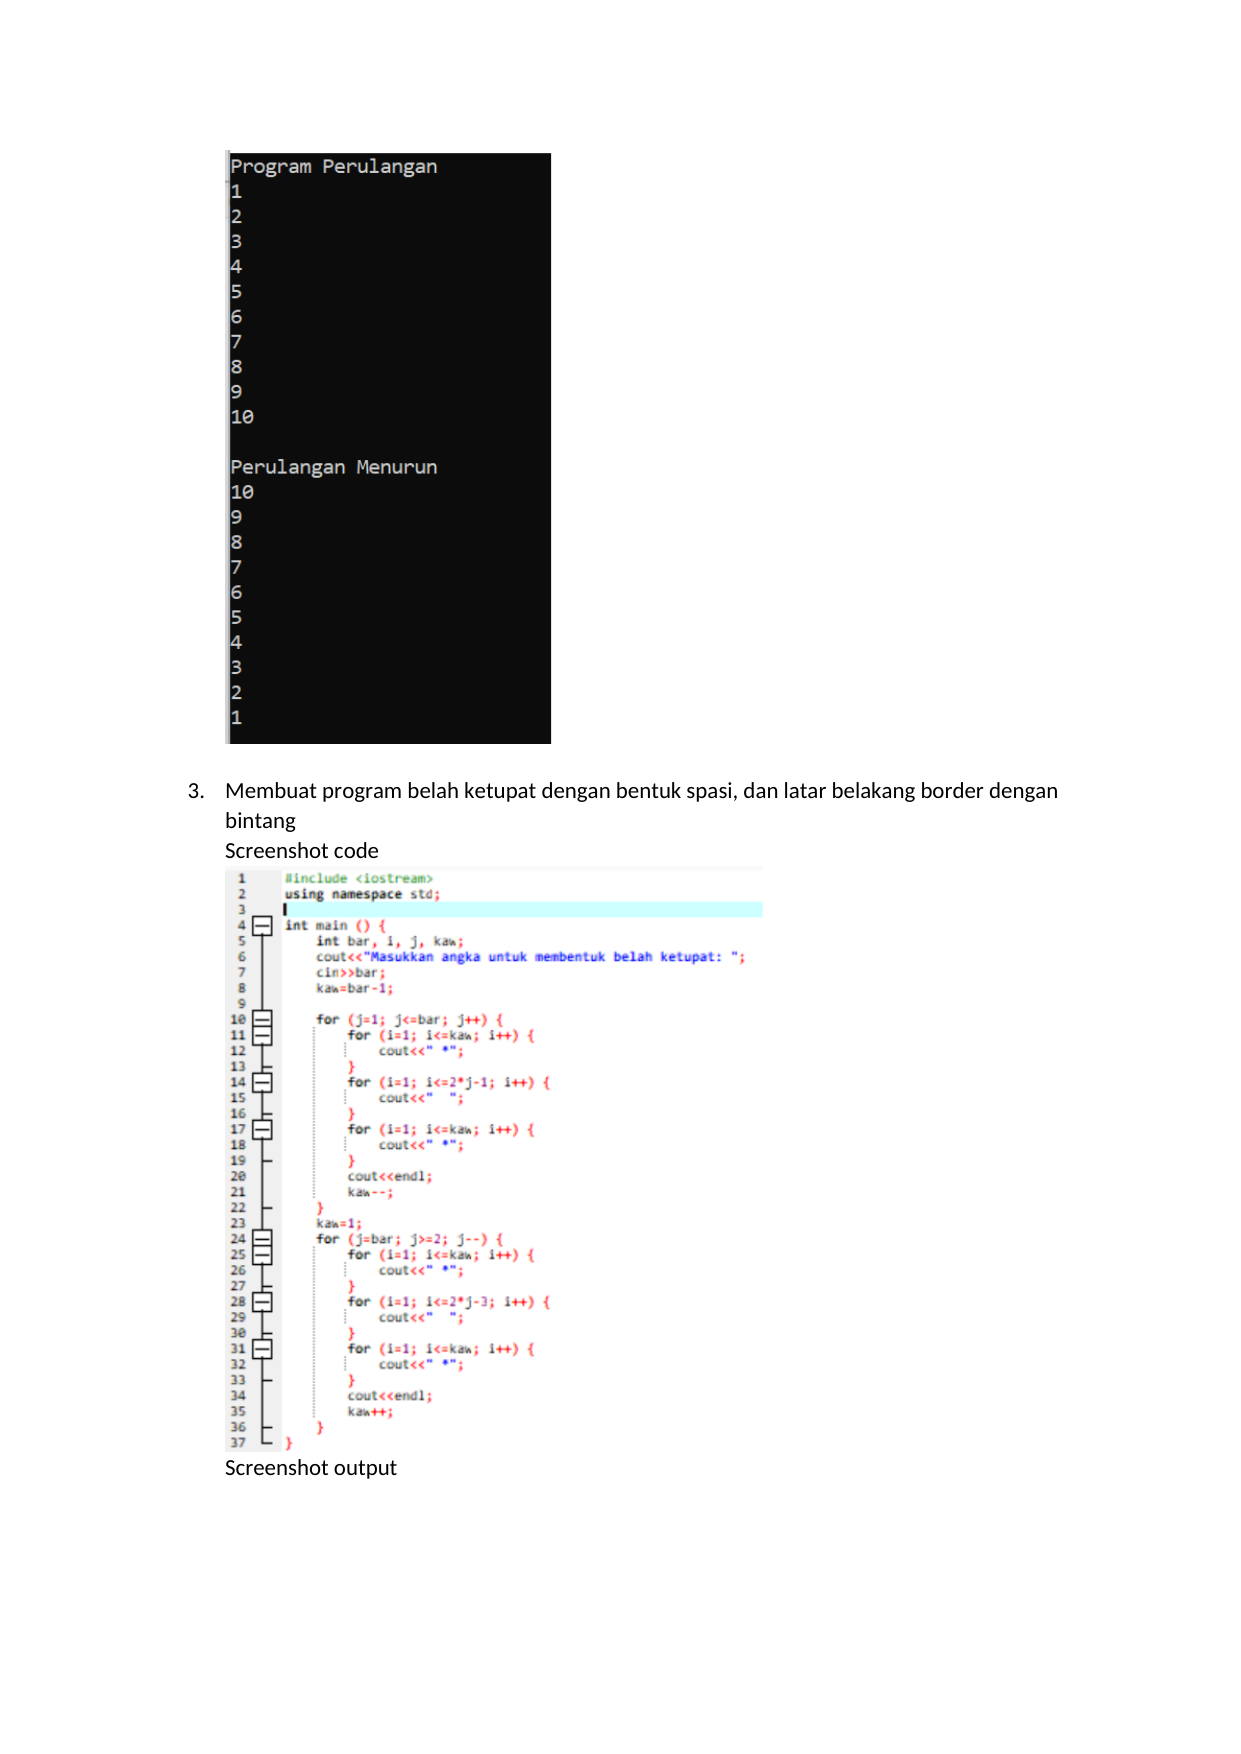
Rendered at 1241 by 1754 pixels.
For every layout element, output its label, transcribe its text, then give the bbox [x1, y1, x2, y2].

list Screenshot output [225, 1453, 1090, 1481]
picture [225, 866, 763, 1452]
list Screenshot code [225, 837, 1090, 864]
list Membuat program belah ketupat dengan bentuk spasi, dan latar belakang border dengan bintang [187, 776, 1090, 834]
picture [225, 150, 552, 744]
